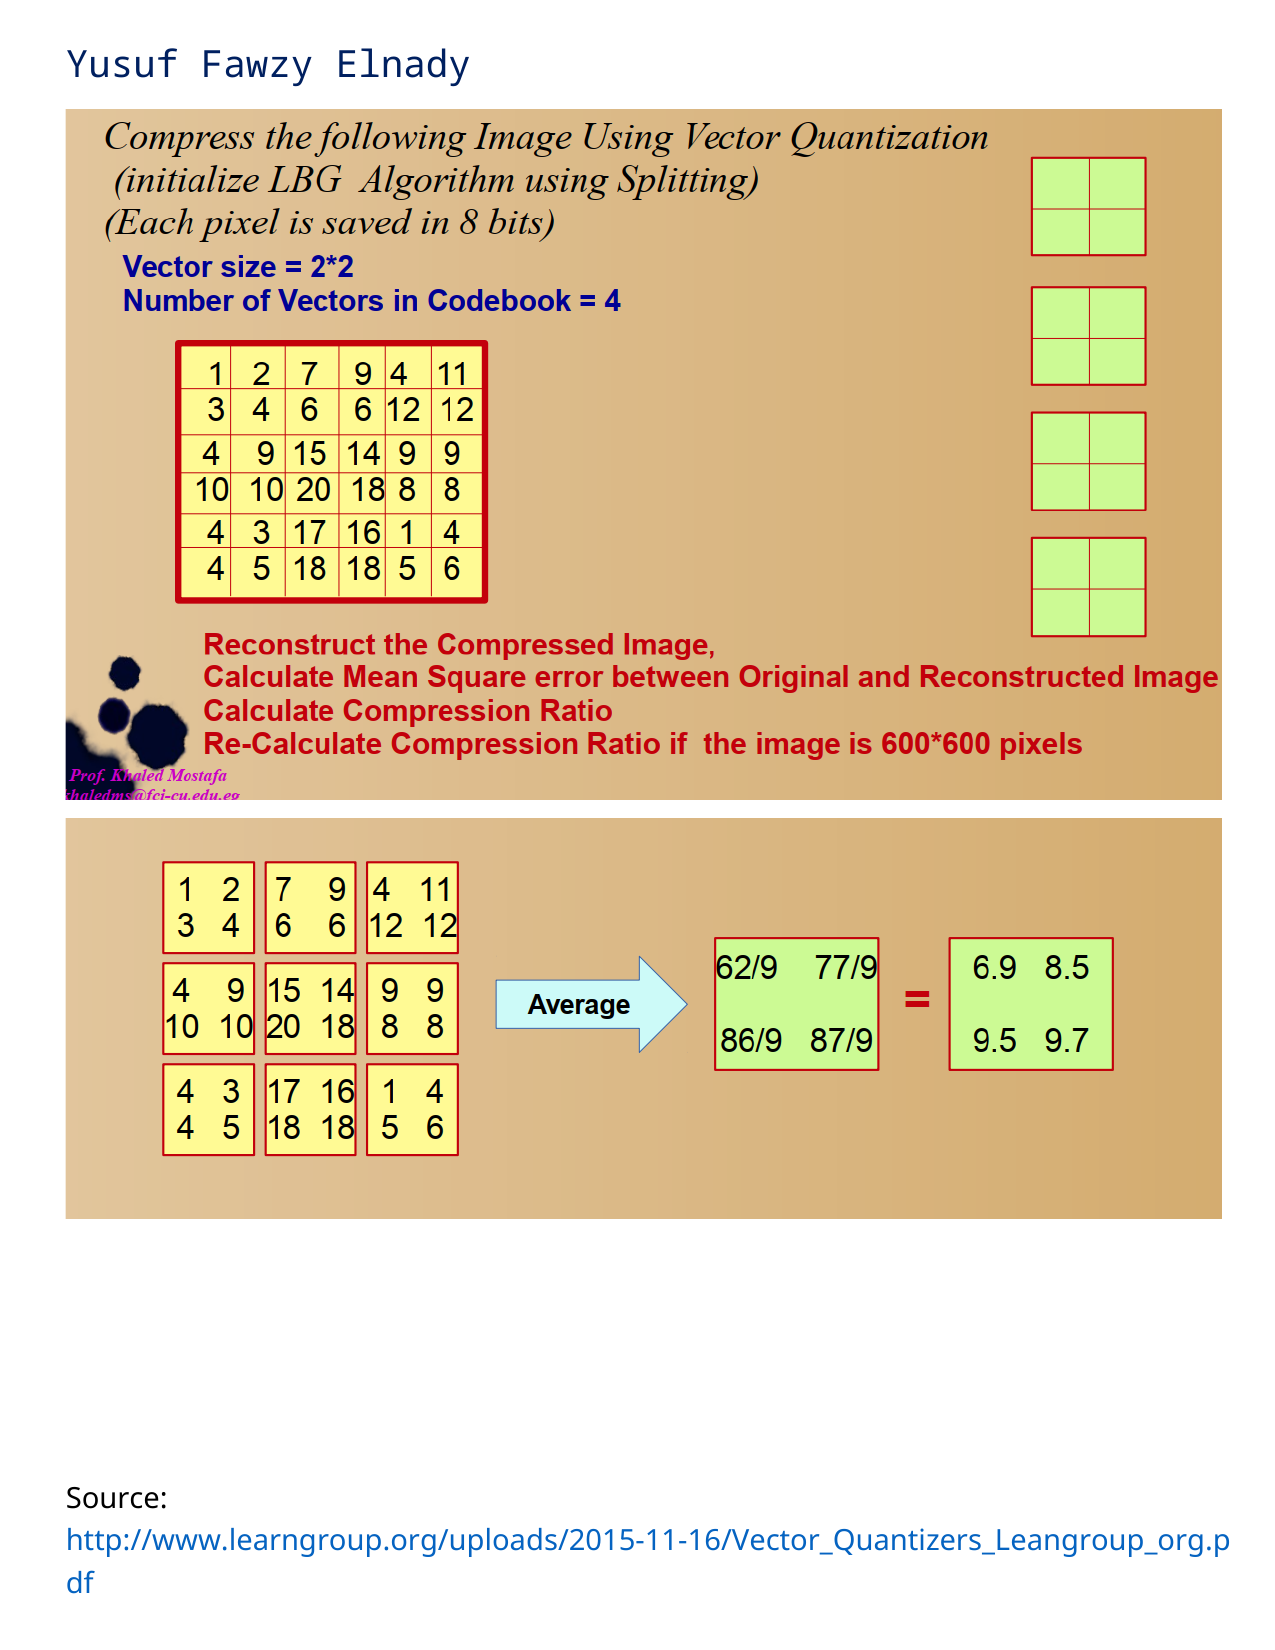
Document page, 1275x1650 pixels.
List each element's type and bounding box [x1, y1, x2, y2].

picture [65, 818, 1222, 1219]
picture [65, 109, 1222, 800]
